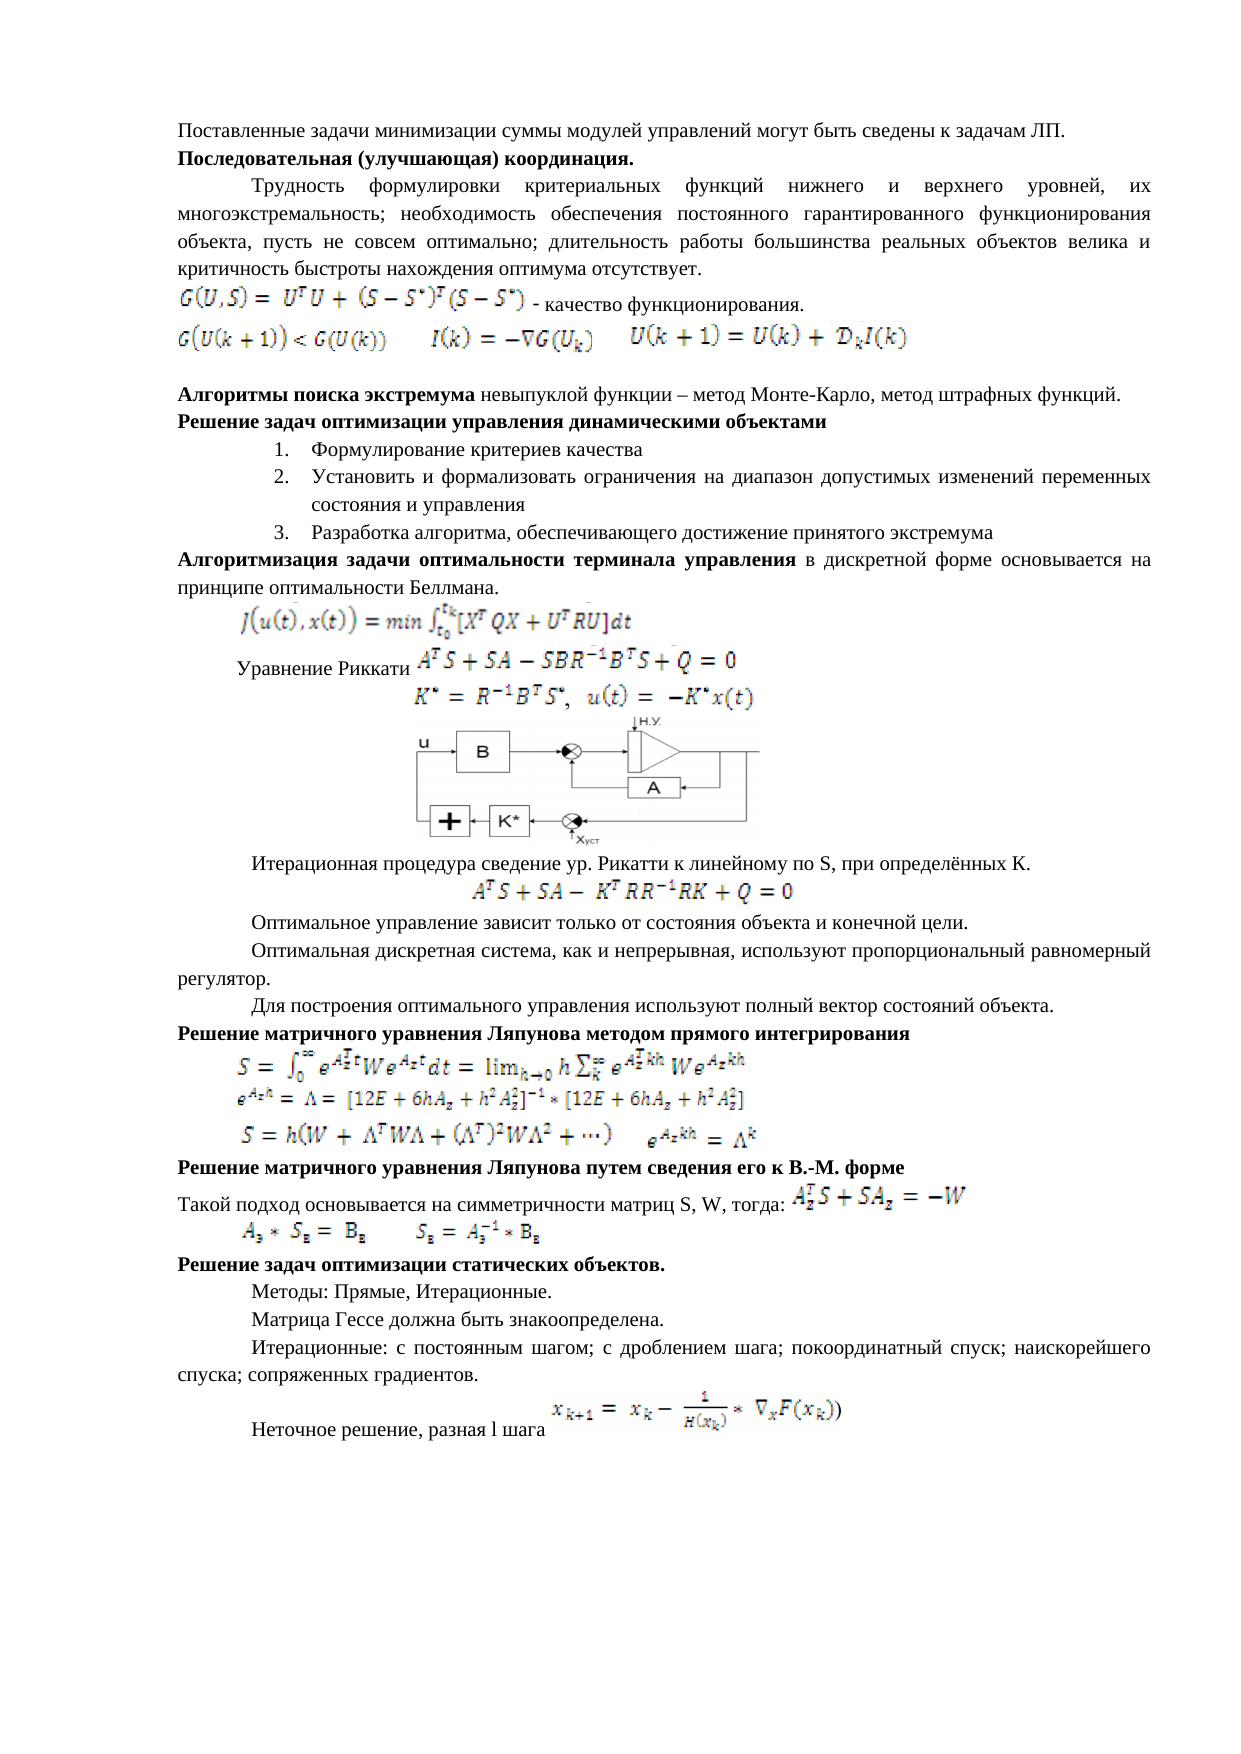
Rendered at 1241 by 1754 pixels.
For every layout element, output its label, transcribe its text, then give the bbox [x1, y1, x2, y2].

text Решение матричного уравнения Ляпунова путем сведения его к В.-М. форме [177, 1155, 1152, 1179]
picture [791, 1182, 968, 1212]
text Итерационная процедура сведение ур. Рикатти к линейному по S, при определённых К. [177, 851, 1152, 874]
text Матрица Гессе должна быть знакоопределена. [177, 1307, 1152, 1331]
text Методы: Прямые, Итерационные. [177, 1279, 1152, 1303]
picture [236, 1048, 747, 1084]
text Поставленные задачи минимизации суммы модулей управлений могут быть сведены к задачам ЛП. [177, 118, 1152, 142]
picture [236, 1219, 368, 1246]
text Трудность формулировки критериальных функций нижнего и верхнего уровней, их многоэкстремальность; необходимость обеспечения постоянного гарантированного функционирования объекта, пусть не совсем оптимально; длительность работы большинства реальных объектов велика и критичность быстроты нахождения оптимума отсутствует. [177, 173, 1152, 280]
list Формулирование критериев качества [274, 437, 1152, 461]
text Решение задач оптимизации управления динамическими объектами [177, 409, 1152, 433]
picture [177, 322, 390, 353]
picture [623, 321, 907, 353]
text Алгоритмы поиска экстремума невыпуклой функции – метод Монте-Карло, метод штрафных функций. [177, 382, 1152, 406]
picture [413, 717, 766, 847]
text Такой подход основывается на симметричности матриц S, W, тогда: [177, 1183, 1152, 1216]
text Последовательная (улучшающая) координация. [177, 146, 1152, 170]
picture [177, 283, 528, 312]
text Алгоритмизация задачи оптимальности терминала управления в дискретной форме основывается на принципе оптимальности Беллмана. [177, 547, 1152, 599]
picture [415, 645, 737, 676]
picture [426, 326, 593, 353]
list Установить и формализовать ограничения на диапазон допустимых изменений переменных состояния и управления [274, 464, 1152, 516]
picture [550, 1389, 842, 1436]
picture [236, 1119, 614, 1151]
picture [236, 602, 632, 642]
picture [236, 1087, 749, 1110]
text Оптимальное управление зависит только от состояния объекта и конечной цели. [177, 910, 1152, 934]
picture [644, 1124, 759, 1151]
text Решение задач оптимизации статических объектов. [177, 1252, 1152, 1276]
text Для построения оптимального управления используют полный вектор состояний объекта. [177, 993, 1152, 1017]
text Решение матричного уравнения Ляпунова методом прямого интегрирования [177, 1021, 1152, 1045]
picture [414, 1219, 541, 1246]
text Итерационные: с постоянным шагом; с дроблением шага; покоординатный спуск; наискорейшего спуска; сопряженных градиентов. [177, 1334, 1152, 1386]
list Разработка алгоритма, обеспечивающего достижение принятого экстремума [274, 519, 1152, 544]
picture [472, 878, 795, 906]
text Оптимальная дискретная система, как и непрерывная, используют пропорциональный равномерный регулятор. [177, 938, 1152, 989]
picture [413, 683, 754, 714]
